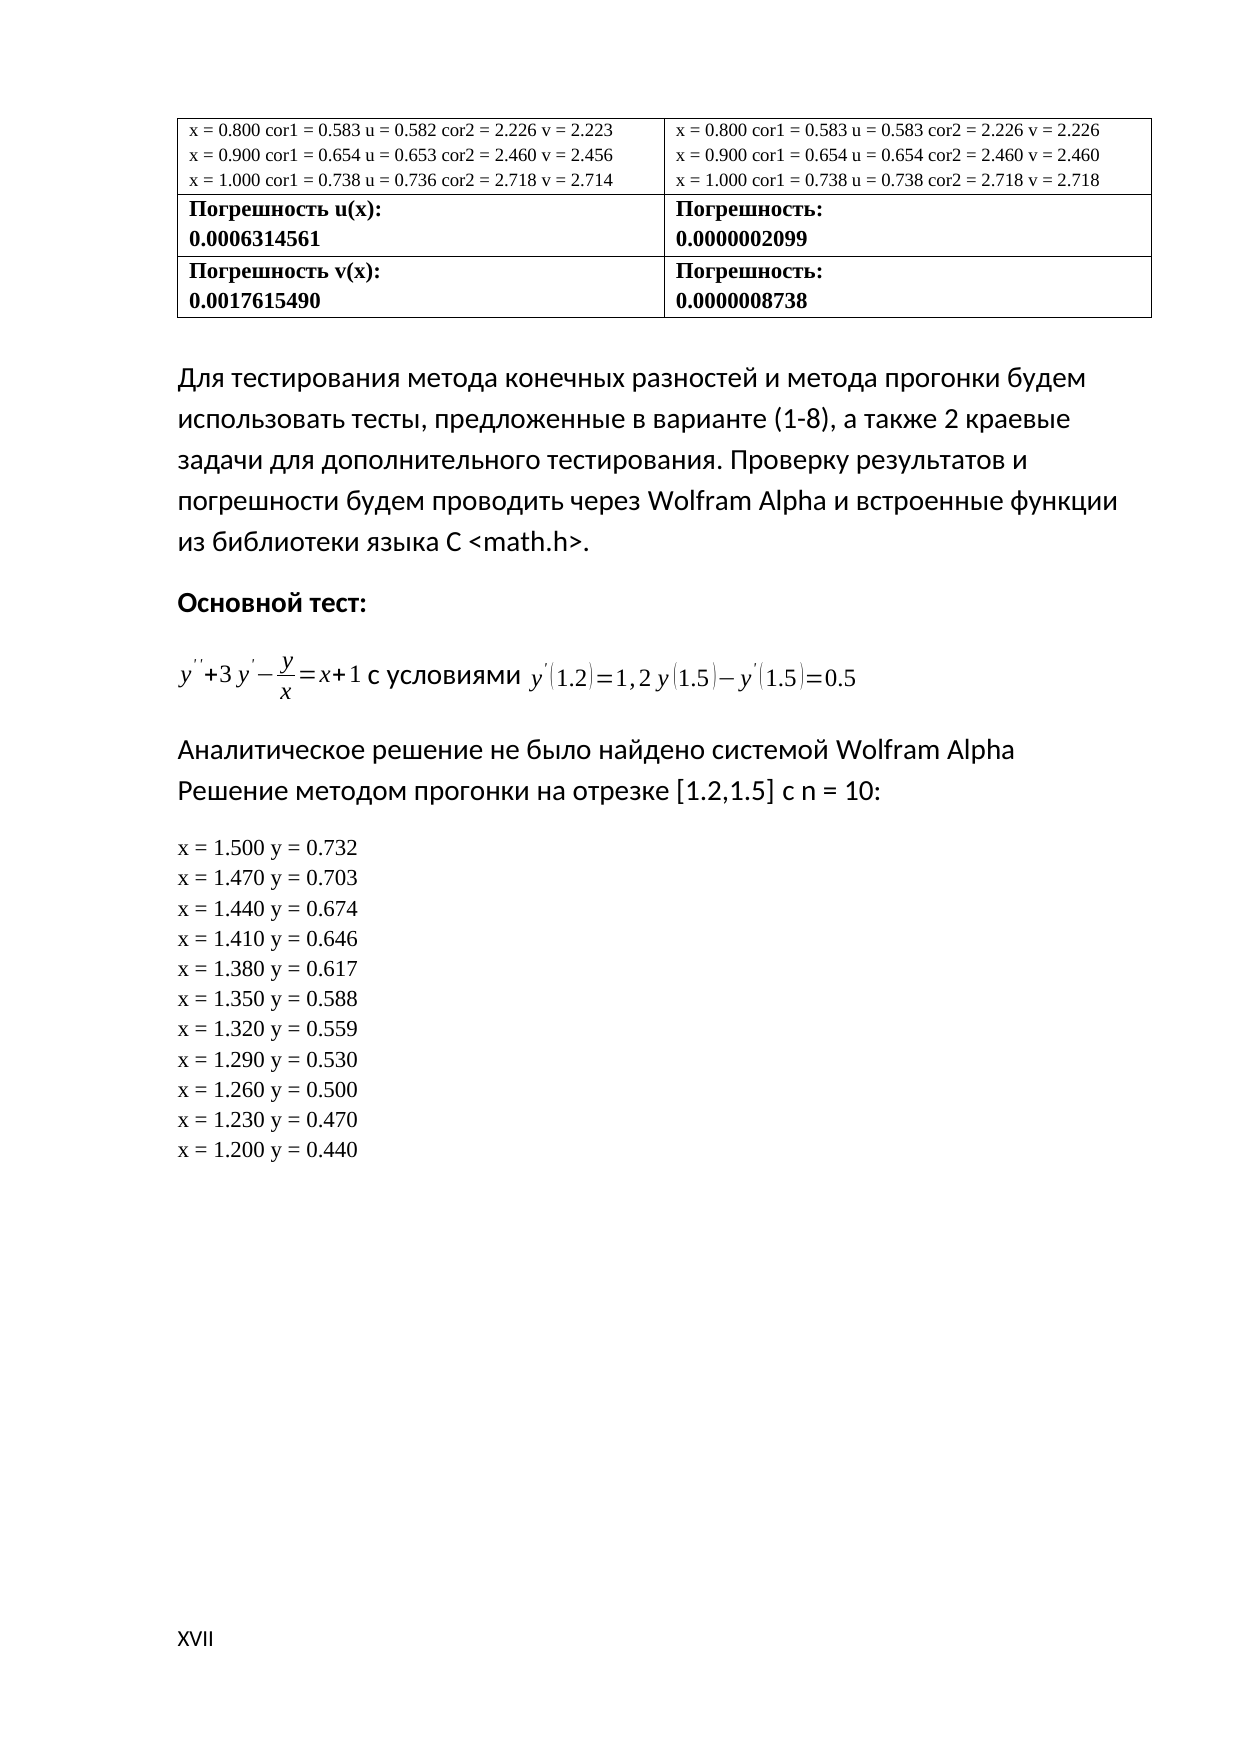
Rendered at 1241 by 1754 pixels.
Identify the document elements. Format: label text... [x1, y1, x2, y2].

table_cell Погрешность: 0.0000002099 [665, 195, 1151, 256]
text x = 1.380 y = 0.617 [177, 955, 1152, 981]
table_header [178, 119, 664, 194]
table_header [665, 119, 1151, 194]
text Основной тест: [177, 584, 1152, 620]
text Для тестирования метода конечных разностей и метода прогонки будем использовать тесты, предложенные в варианте (1-8), а также 2 краевые задачи для дополнительного тестирования. Проверку результатов и погрешности будем проводить через Wolfram Alpha и встроенные функции из библиотеки языка С <math.h>. [177, 359, 1152, 558]
table_cell Погрешность u(x): 0.0006314561 [178, 195, 664, 256]
text x = 1.350 y = 0.588 [177, 985, 1152, 1012]
text x = 1.290 y = 0.530 [177, 1046, 1152, 1072]
text x = 1.500 y = 0.732 [177, 834, 1152, 861]
text x = 1.260 y = 0.500 [177, 1076, 1152, 1102]
text x = 1.230 y = 0.470 [177, 1106, 1152, 1132]
table_cell Погрешность: 0.0000008738 [665, 257, 1151, 317]
table_cell Погрешность v(x): 0.0017615490 [178, 257, 664, 317]
text с условиями [177, 646, 1152, 705]
text x = 1.200 y = 0.440 [177, 1136, 1152, 1163]
text x = 1.320 y = 0.559 [177, 1015, 1152, 1042]
text x = 1.470 y = 0.703 [177, 864, 1152, 891]
text Решение методом прогонки на отрезке [1.2,1.5] c n = 10: [177, 772, 1152, 808]
text Аналитическое решение не было найдено системой Wolfram Alpha [177, 731, 1152, 767]
text x = 1.440 y = 0.674 [177, 894, 1152, 921]
text x = 1.410 y = 0.646 [177, 925, 1152, 951]
